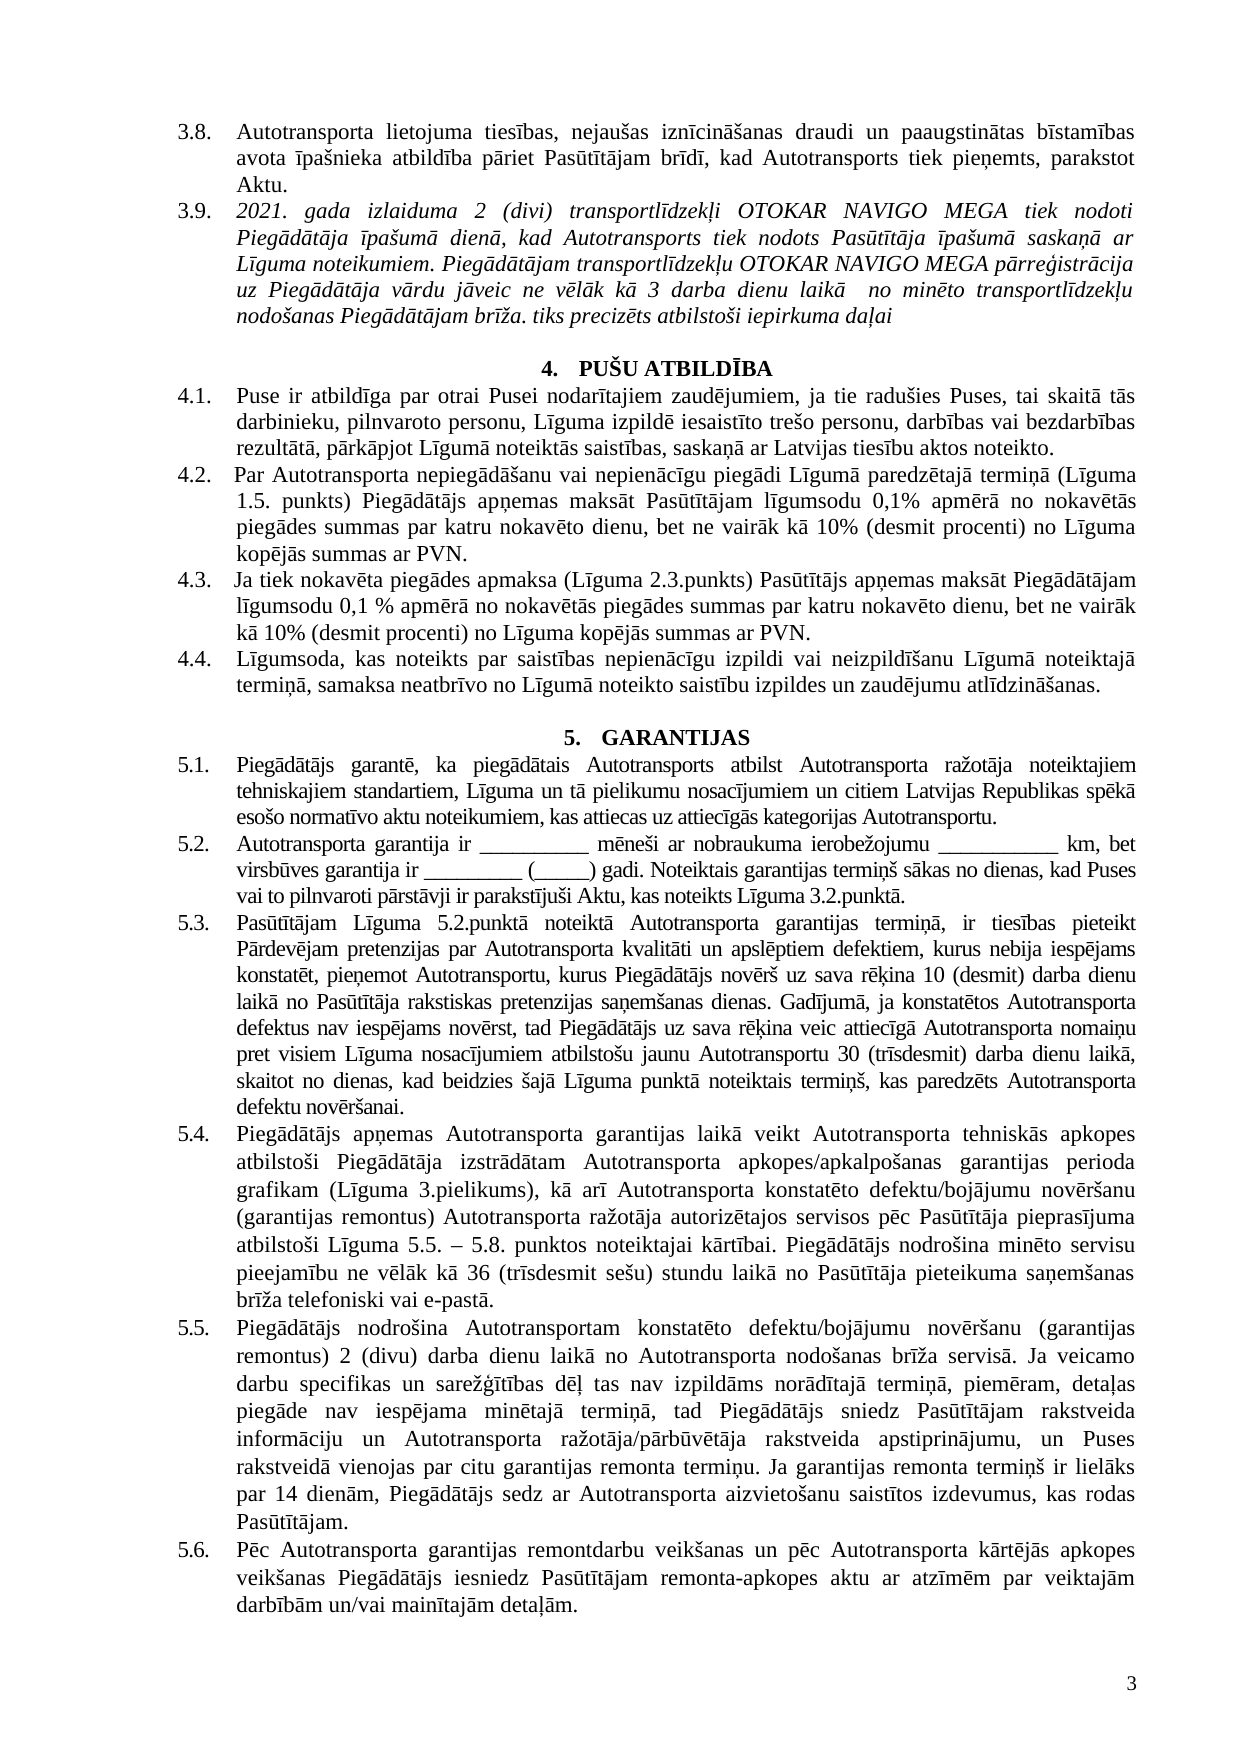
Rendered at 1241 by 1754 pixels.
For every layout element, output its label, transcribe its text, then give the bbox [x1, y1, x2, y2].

list Autotransporta garantija ir __________ mēneši ar nobraukuma ierobežojumu ___________ km, bet virsbūves garantija ir _________ (_____) gadi. Noteiktais garantijas termiņš sākas no dienas, kad Puses vai to pilnvaroti pārstāvji ir parakstījuši Aktu, kas noteikts Līguma 3.2.punktā. [177, 830, 1137, 909]
list Piegādātājs garantē, ka piegādātais Autotransports atbilst Autotransporta ražotāja noteiktajiem tehniskajiem standartiem, Līguma un tā pielikumu nosacījumiem un citiem Latvijas Republikas spēkā esošo normatīvo aktu noteikumiem, kas attiecas uz attiecīgās kategorijas Autotransportu. [177, 751, 1137, 830]
list 2021. gada izlaiduma 2 (divi) transportlīdzekļi OTOKAR NAVIGO MEGA tiek nodoti Piegādātāja īpašumā dienā, kad Autotransports tiek nodots Pasūtītāja īpašumā saskaņā ar Līguma noteikumiem. Piegādātājam transportlīdzekļu OTOKAR NAVIGO MEGA pārreģistrācija uz Piegādātāja vārdu jāveic ne vēlāk kā 3 darba dienu laikā no minēto transportlīdzekļu nodošanas Piegādātājam brīža. tiks precizēts atbilstoši iepirkuma daļai [177, 197, 1137, 329]
list PUŠU ATBILDĪBA [177, 355, 1137, 382]
list Pēc Autotransporta garantijas remontdarbu veikšanas un pēc Autotransporta kārtējās apkopes veikšanas Piegādātājs iesniedz Pasūtītājam remonta-apkopes aktu ar atzīmēm par veiktajām darbībām un/vai mainītajām detaļām. [177, 1535, 1137, 1618]
list Pasūtītājam Līguma 5.2.punktā noteiktā Autotransporta garantijas termiņā, ir tiesības pieteikt Pārdevējam pretenzijas par Autotransporta kvalitāti un apslēptiem defektiem, kurus nebija iespējams konstatēt, pieņemot Autotransportu, kurus Piegādātājs novērš uz sava rēķina 10 (desmit) darba dienu laikā no Pasūtītāja rakstiskas pretenzijas saņemšanas dienas. Gadījumā, ja konstatētos Autotransporta defektus nav iespējams novērst, tad Piegādātājs uz sava rēķina veic attiecīgā Autotransporta nomaiņu pret visiem Līguma nosacījumiem atbilstošu jaunu Autotransportu 30 (trīsdesmit) darba dienu laikā, skaitot no dienas, kad beidzies šajā Līguma punktā noteiktais termiņš, kas paredzēts Autotransporta defektu novēršanai. [177, 909, 1137, 1119]
list GARANTIJAS [177, 724, 1137, 751]
list Piegādātājs nodrošina Autotransportam konstatēto defektu/bojājumu novēršanu (garantijas remontus) 2 (divu) darba dienu laikā no Autotransporta nodošanas brīža servisā. Ja veicamo darbu specifikas un sarežģītības dēļ tas nav izpildāms norādītajā termiņā, piemēram, detaļas piegāde nav iespējama minētajā termiņā, tad Piegādātājs sniedz Pasūtītājam rakstveida informāciju un Autotransporta ražotāja/pārbūvētāja rakstveida apstiprinājumu, un Puses rakstveidā vienojas par citu garantijas remonta termiņu. Ja garantijas remonta termiņš ir lielāks par 14 dienām, Piegādātājs sedz ar Autotransporta aizvietošanu saistītos izdevumus, kas rodas Pasūtītājam. [177, 1313, 1137, 1535]
list Puse ir atbildīga par otrai Pusei nodarītajiem zaudējumiem, ja tie radušies Puses, tai skaitā tās darbinieku, pilnvaroto personu, Līguma izpildē iesaistīto trešo personu, darbības vai bezdarbības rezultātā, pārkāpjot Līgumā noteiktās saistības, saskaņā ar Latvijas tiesību aktos noteikto. [177, 382, 1137, 461]
list Piegādātājs apņemas Autotransporta garantijas laikā veikt Autotransporta tehniskās apkopes atbilstoši Piegādātāja izstrādātam Autotransporta apkopes/apkalpošanas garantijas perioda grafikam (Līguma 3.pielikums), kā arī Autotransporta konstatēto defektu/bojājumu novēršanu (garantijas remontus) Autotransporta ražotāja autorizētajos servisos pēc Pasūtītāja pieprasījuma atbilstoši Līguma 5.5. – 5.8. punktos noteiktajai kārtībai. Piegādātājs nodrošina minēto servisu pieejamību ne vēlāk kā 36 (trīsdesmit sešu) stundu laikā no Pasūtītāja pieteikuma saņemšanas brīža telefoniski vai e-pastā. [177, 1119, 1137, 1313]
list Autotransporta lietojuma tiesības, nejaušas iznīcināšanas draudi un paaugstinātas bīstamības avota īpašnieka atbildība pāriet Pasūtītājam brīdī, kad Autotransports tiek pieņemts, parakstot Aktu. [177, 118, 1137, 197]
list Par Autotransporta nepiegādāšanu vai nepienācīgu piegādi Līgumā paredzētajā termiņā (Līguma 1.5. punkts) Piegādātājs apņemas maksāt Pasūtītājam līgumsodu 0,1% apmērā no nokavētās piegādes summas par katru nokavēto dienu, bet ne vairāk kā 10% (desmit procenti) no Līguma kopējās summas ar PVN. [177, 461, 1137, 566]
list Līgumsoda, kas noteikts par saistības nepienācīgu izpildi vai neizpildīšanu Līgumā noteiktajā termiņā, samaksa neatbrīvo no Līgumā noteikto saistību izpildes un zaudējumu atlīdzināšanas. [177, 645, 1137, 698]
list Ja tiek nokavēta piegādes apmaksa (Līguma 2.3.punkts) Pasūtītājs apņemas maksāt Piegādātājam līgumsodu 0,1 % apmērā no nokavētās piegādes summas par katru nokavēto dienu, bet ne vairāk kā 10% (desmit procenti) no Līguma kopējās summas ar PVN. [177, 566, 1137, 645]
